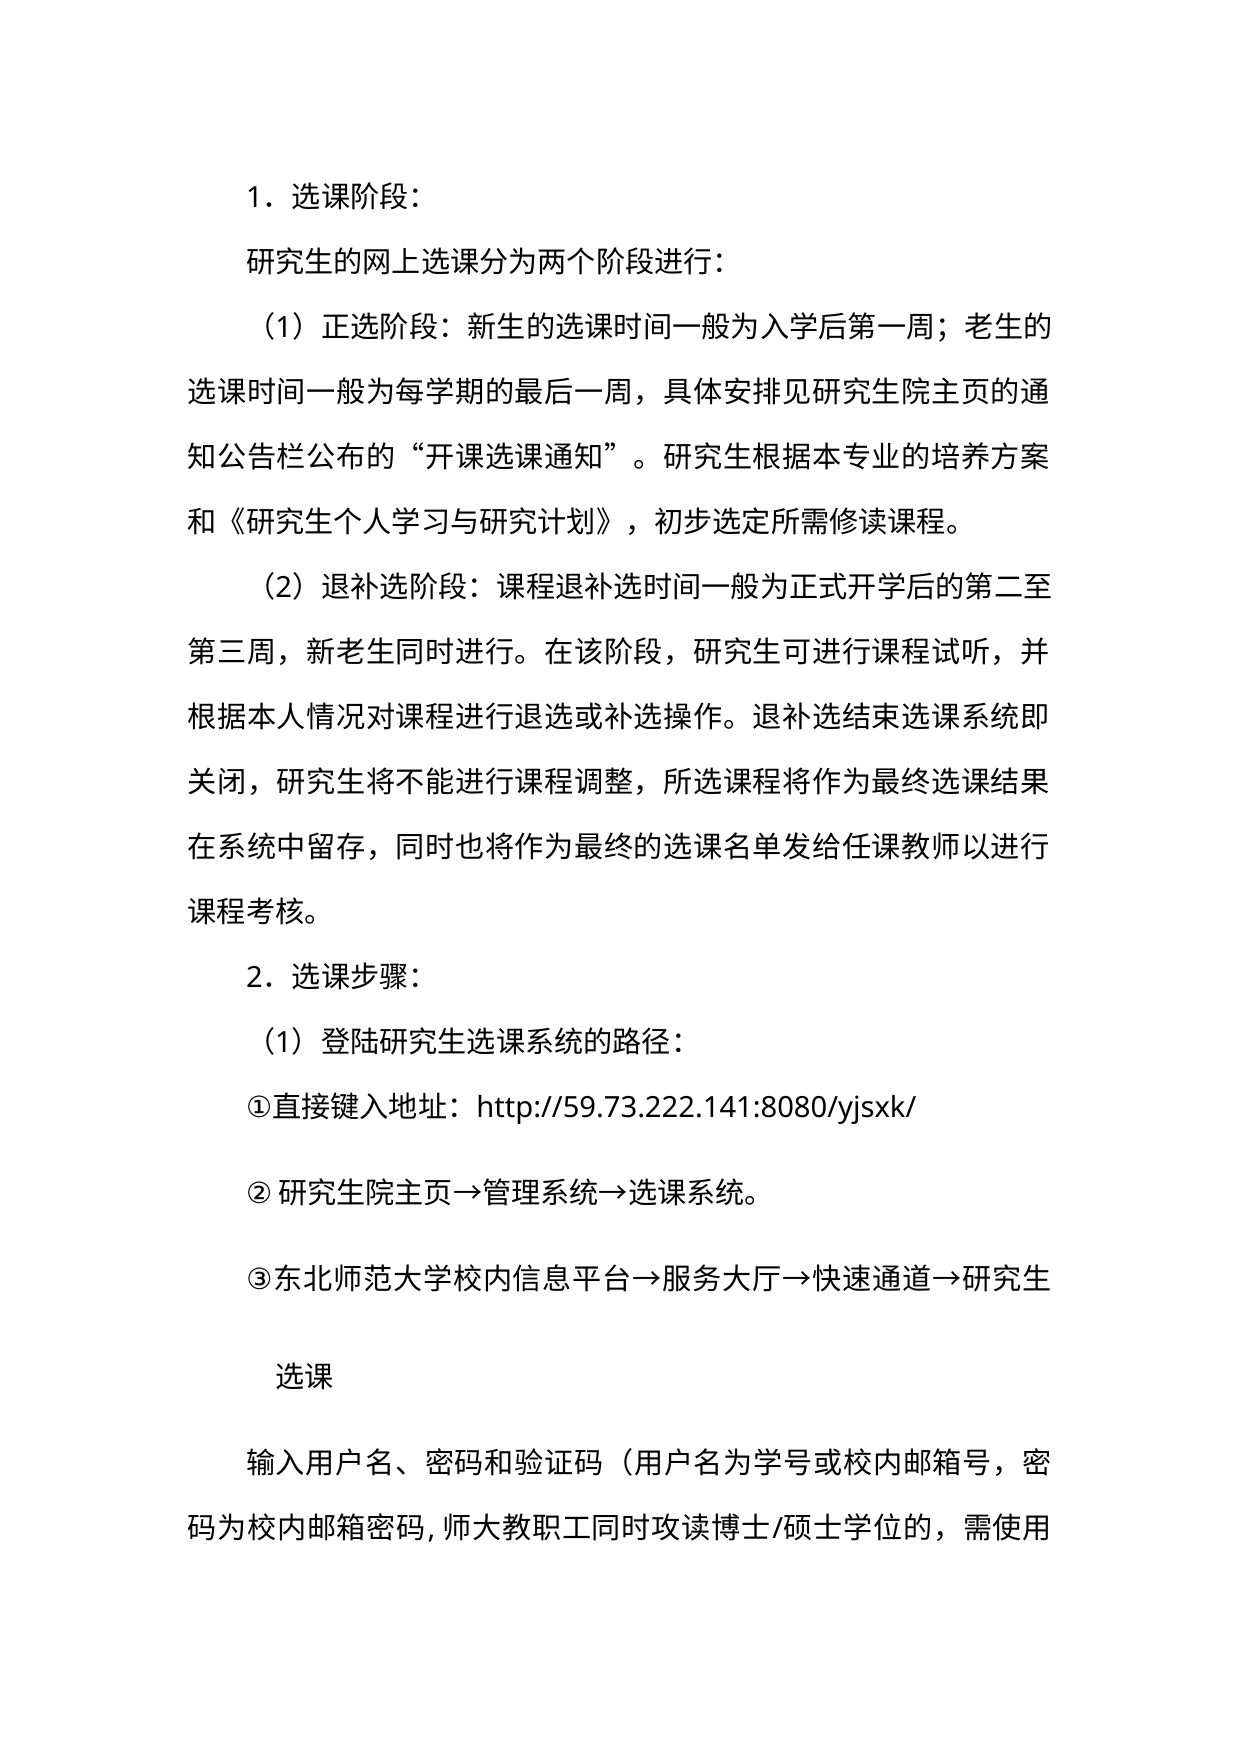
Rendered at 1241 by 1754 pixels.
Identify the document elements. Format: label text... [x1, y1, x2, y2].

text ③东北师范大学校内信息平台→服务大厅→快速通道→研究生选课 [246, 1244, 1053, 1407]
text 2．选课步骤： [187, 942, 1053, 1007]
text 研究生的网上选课分为两个阶段进行： [187, 227, 1053, 292]
text （2）退补选阶段：课程退补选时间一般为正式开学后的第二至第三周，新老生同时进行。在该阶段，研究生可进行课程试听，并根据本人情况对课程进行退选或补选操作。退补选结束选课系统即关闭，研究生将不能进行课程调整，所选课程将作为最终选课结果在系统中留存，同时也将作为最终的选课名单发给任课教师以进行课程考核。 [187, 552, 1053, 942]
text 1．选课阶段： [187, 162, 1053, 227]
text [187, 1428, 1053, 1558]
text （1）登陆研究生选课系统的路径： [187, 1007, 1053, 1072]
text ②研究生院主页→管理系统→选课系统。 [187, 1158, 1053, 1223]
text ①直接键入地址：http://59.73.222.141:8080/yjsxk/ [187, 1072, 1053, 1137]
text （1）正选阶段：新生的选课时间一般为入学后第一周；老生的选课时间一般为每学期的最后一周，具体安排见研究生院主页的通知公告栏公布的“开课选课通知”。研究生根据本专业的培养方案和《研究生个人学习与研究计划》，初步选定所需修读课程。 [187, 292, 1053, 552]
